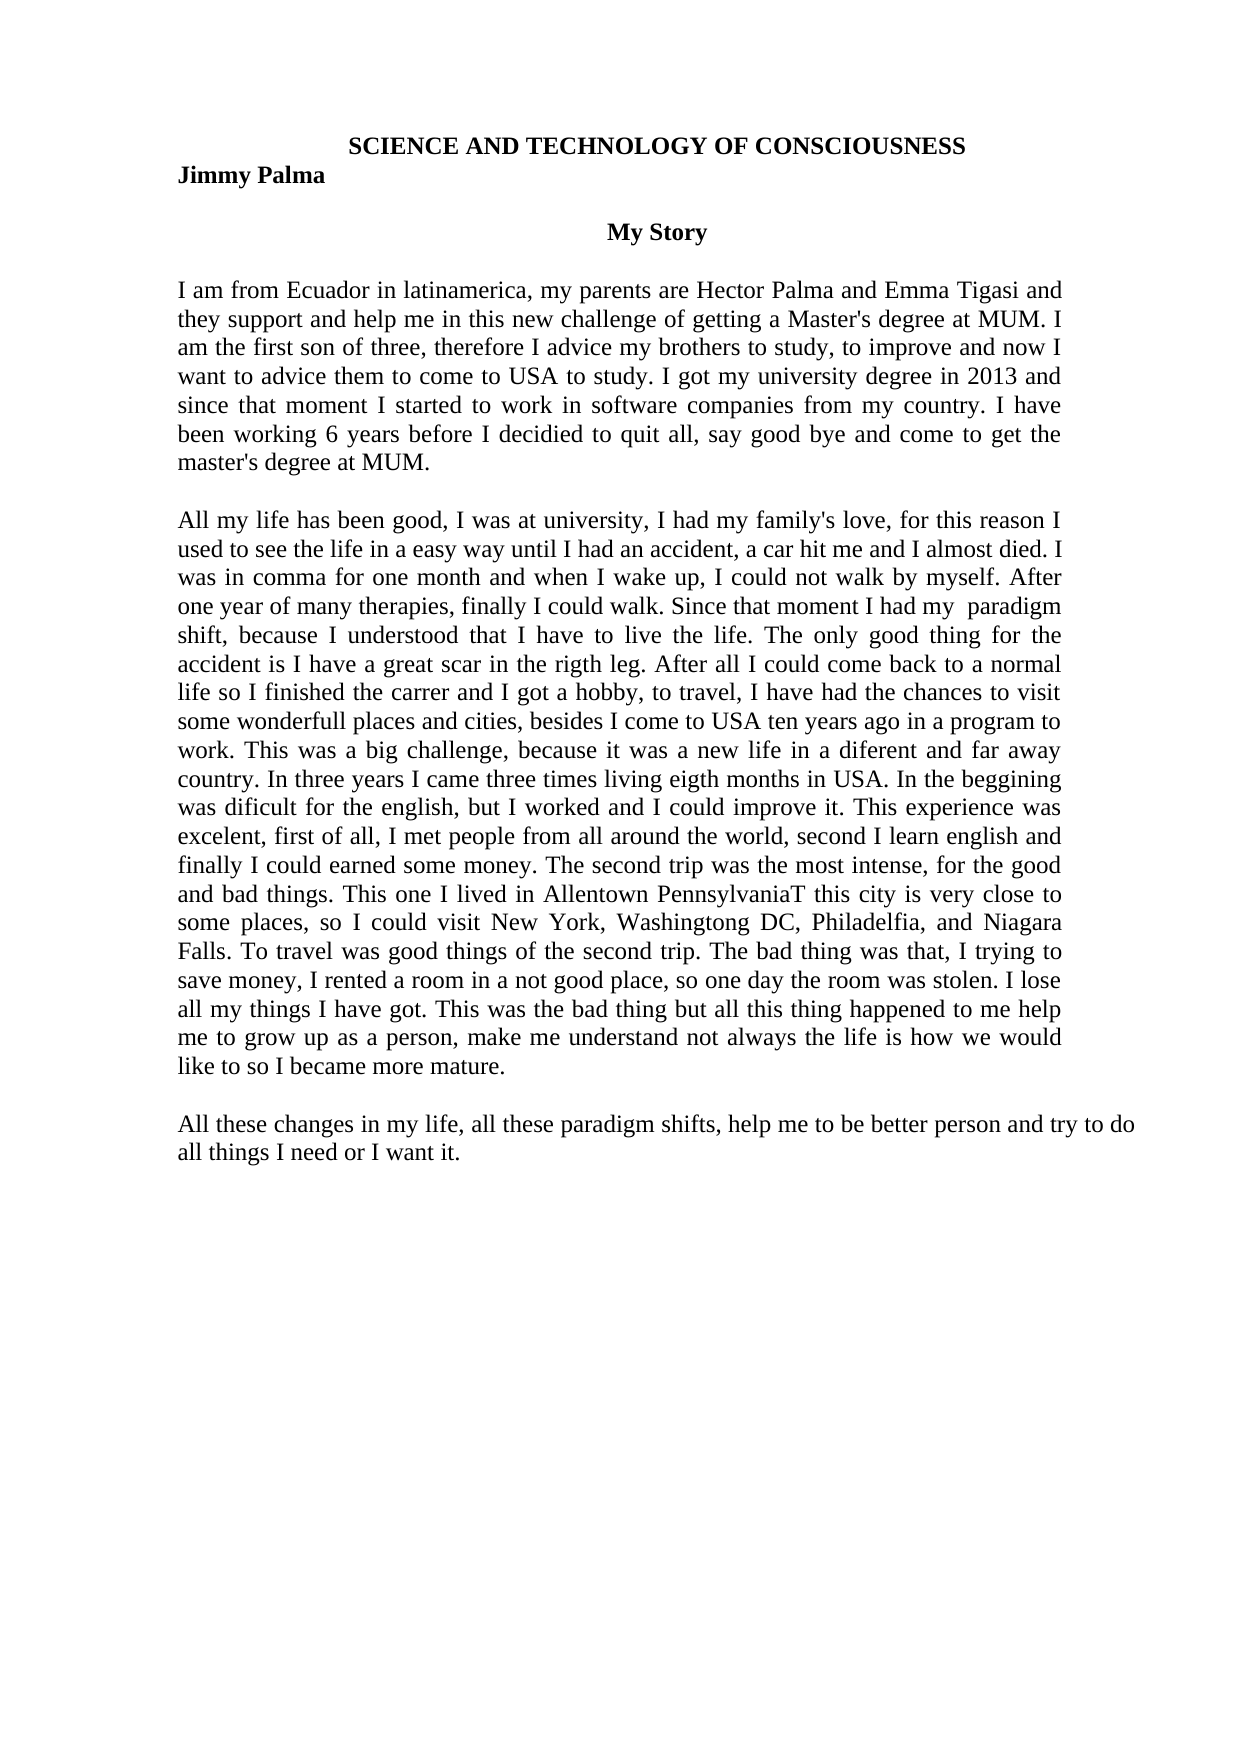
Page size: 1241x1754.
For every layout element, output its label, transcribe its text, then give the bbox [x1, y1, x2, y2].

text SCIENCE AND TECHNOLOGY OF CONSCIOUSNESS [177, 131, 1137, 160]
text All my life has been good, I was at university, I had my family's love, for this reason I used to see the life in a easy way until I had an accident, a car hit me and I almost died. I was in comma for one month and when I wake up, I could not walk by myself. After one year of many therapies, finally I could walk. Since that moment I had my paradigm shift, because I understood that I have to live the life. The only good thing for the accident is I have a great scar in the rigth leg. After all I could come back to a normal life so I finished the carrer and I got a hobby, to travel, I have had the chances to visit some wonderfull places and cities, besides I come to USA ten years ago in a program to work. This was a big challenge, because it was a new life in a diferent and far away country. In three years I came three times living eigth months in USA. In the beggining was dificult for the english, but I worked and I could improve it. This experience was excelent, first of all, I met people from all around the world, second I learn english and finally I could earned some money. The second trip was the most intense, for the good and bad things. This one I lived in Allentown PennsylvaniaT this city is very close to some places, so I could visit New York, Washingtong DC, Philadelfia, and Niagara Falls. To travel was good things of the second trip. The bad thing was that, I trying to save money, I rented a room in a not good place, so one day the room was stolen. I lose all my things I have got. This was the bad thing but all this thing happened to me help me to grow up as a person, make me understand not always the life is how we would like to so I became more mature. [177, 505, 1063, 1080]
text Jimmy Palma [177, 160, 1137, 189]
text All these changes in my life, all these paradigm shifts, help me to be better person and try to do all things I need or I want it. [177, 1109, 1137, 1166]
text My Story [177, 217, 1137, 246]
text I am from Ecuador in latinamerica, my parents are Hector Palma and Emma Tigasi and they support and help me in this new challenge of getting a Master's degree at MUM. I am the first son of three, therefore I advice my brothers to study, to improve and now I want to advice them to come to USA to study. I got my university degree in 2013 and since that moment I started to work in software companies from my country. I have been working 6 years before I decidied to quit all, say good bye and come to get the master's degree at MUM. [177, 275, 1063, 476]
